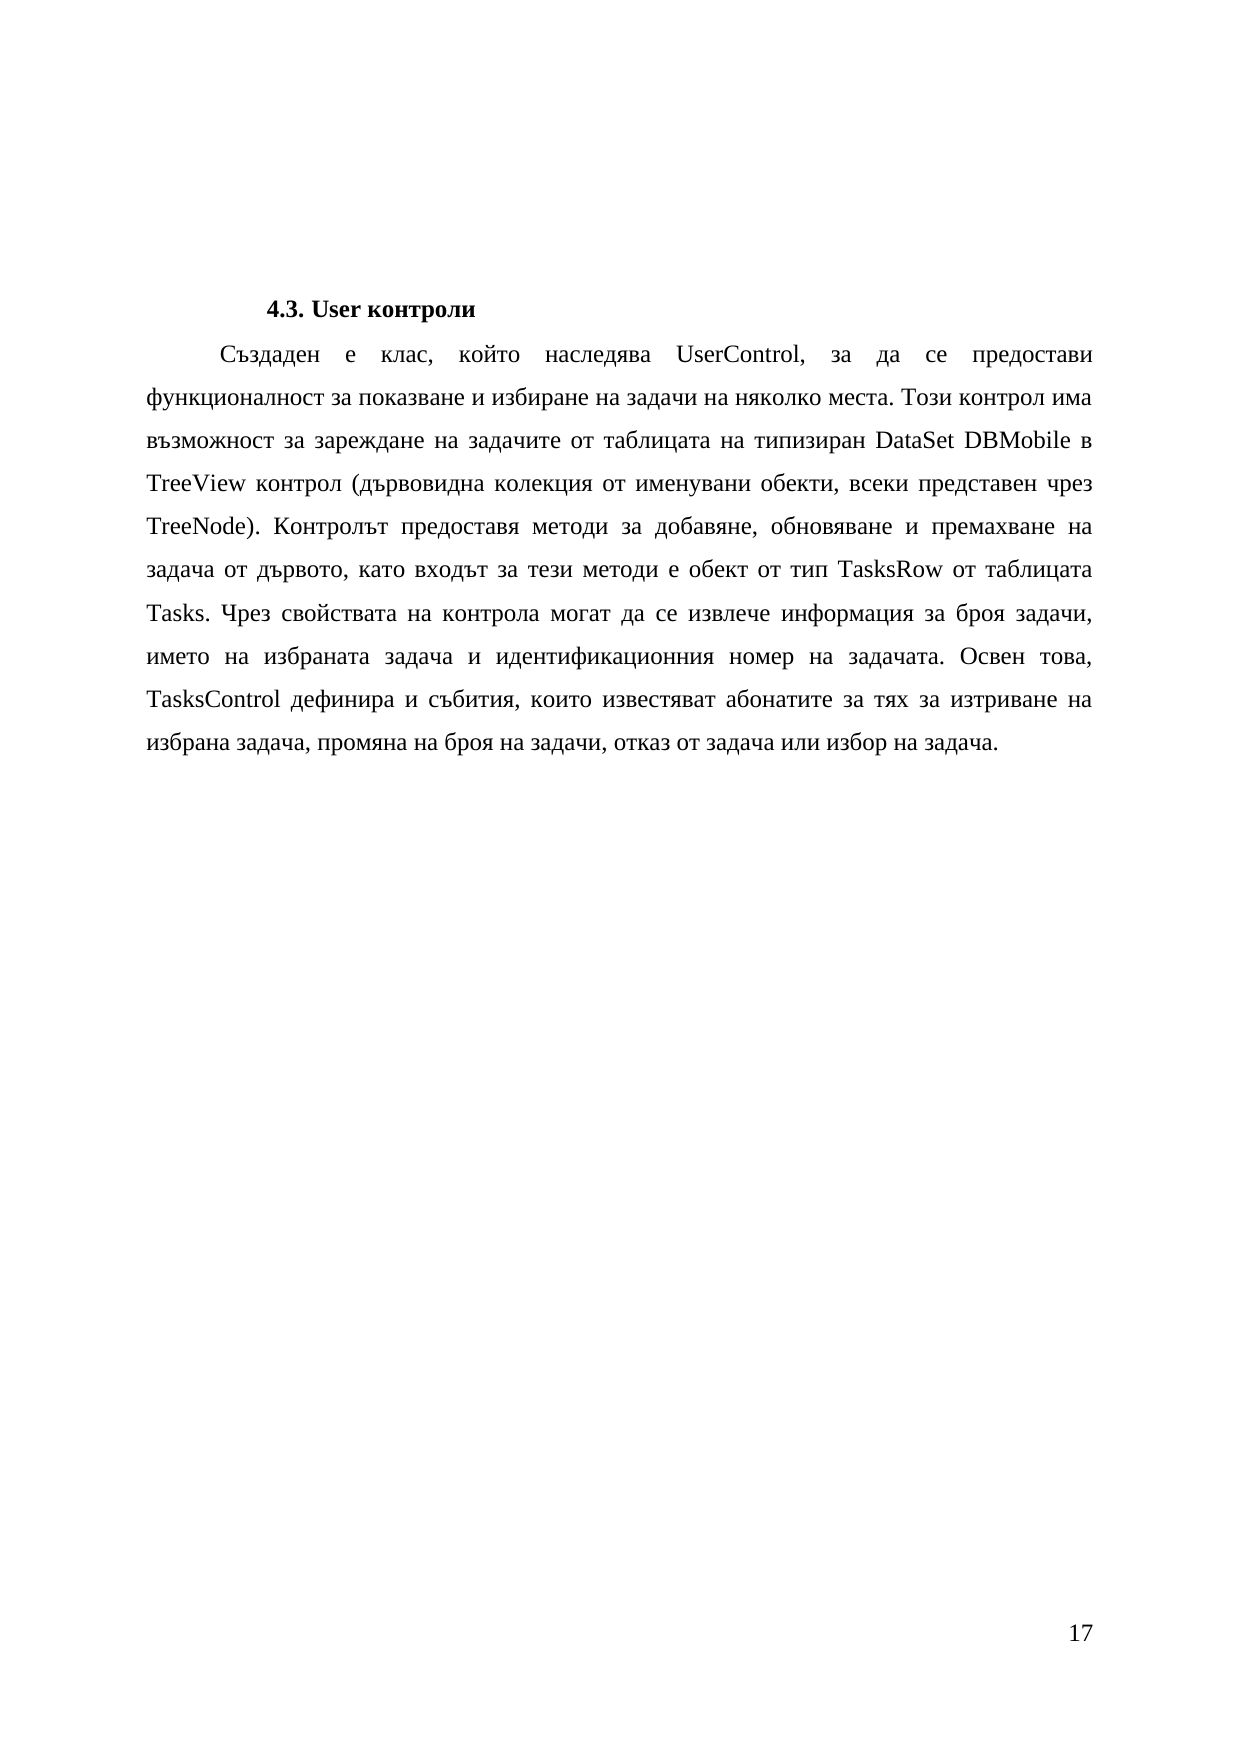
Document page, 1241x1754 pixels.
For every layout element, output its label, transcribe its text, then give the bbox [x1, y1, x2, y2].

subtitle 4.3. User контроли [237, 294, 1167, 323]
text Създаден е клас, който наследява UserControl, за да се предостави функционалност за показване и избиране на задачи на няколко места. Този контрол има възможност за зареждане на задачите от таблицата на типизиран DataSet DBMobile в TreeView контрол (дървовидна колекция от именувани обекти, всеки представен чрез TreeNode). Контролът предоставя методи за добавяне, обновяване и премахване на задача от дървото, като входът за тези методи е обект от тип TasksRow от таблицата Tasks. Чрез свойствата на контрола могат да се извлече информация за броя задачи, името на избраната задача и идентификационния номер на задачата. Освен това, TasksControl дефинира и събития, които известяват абонатите за тях за изтриване на избрана задача, промяна на броя на задачи, отказ от задача или избор на задача. [146, 339, 1093, 756]
